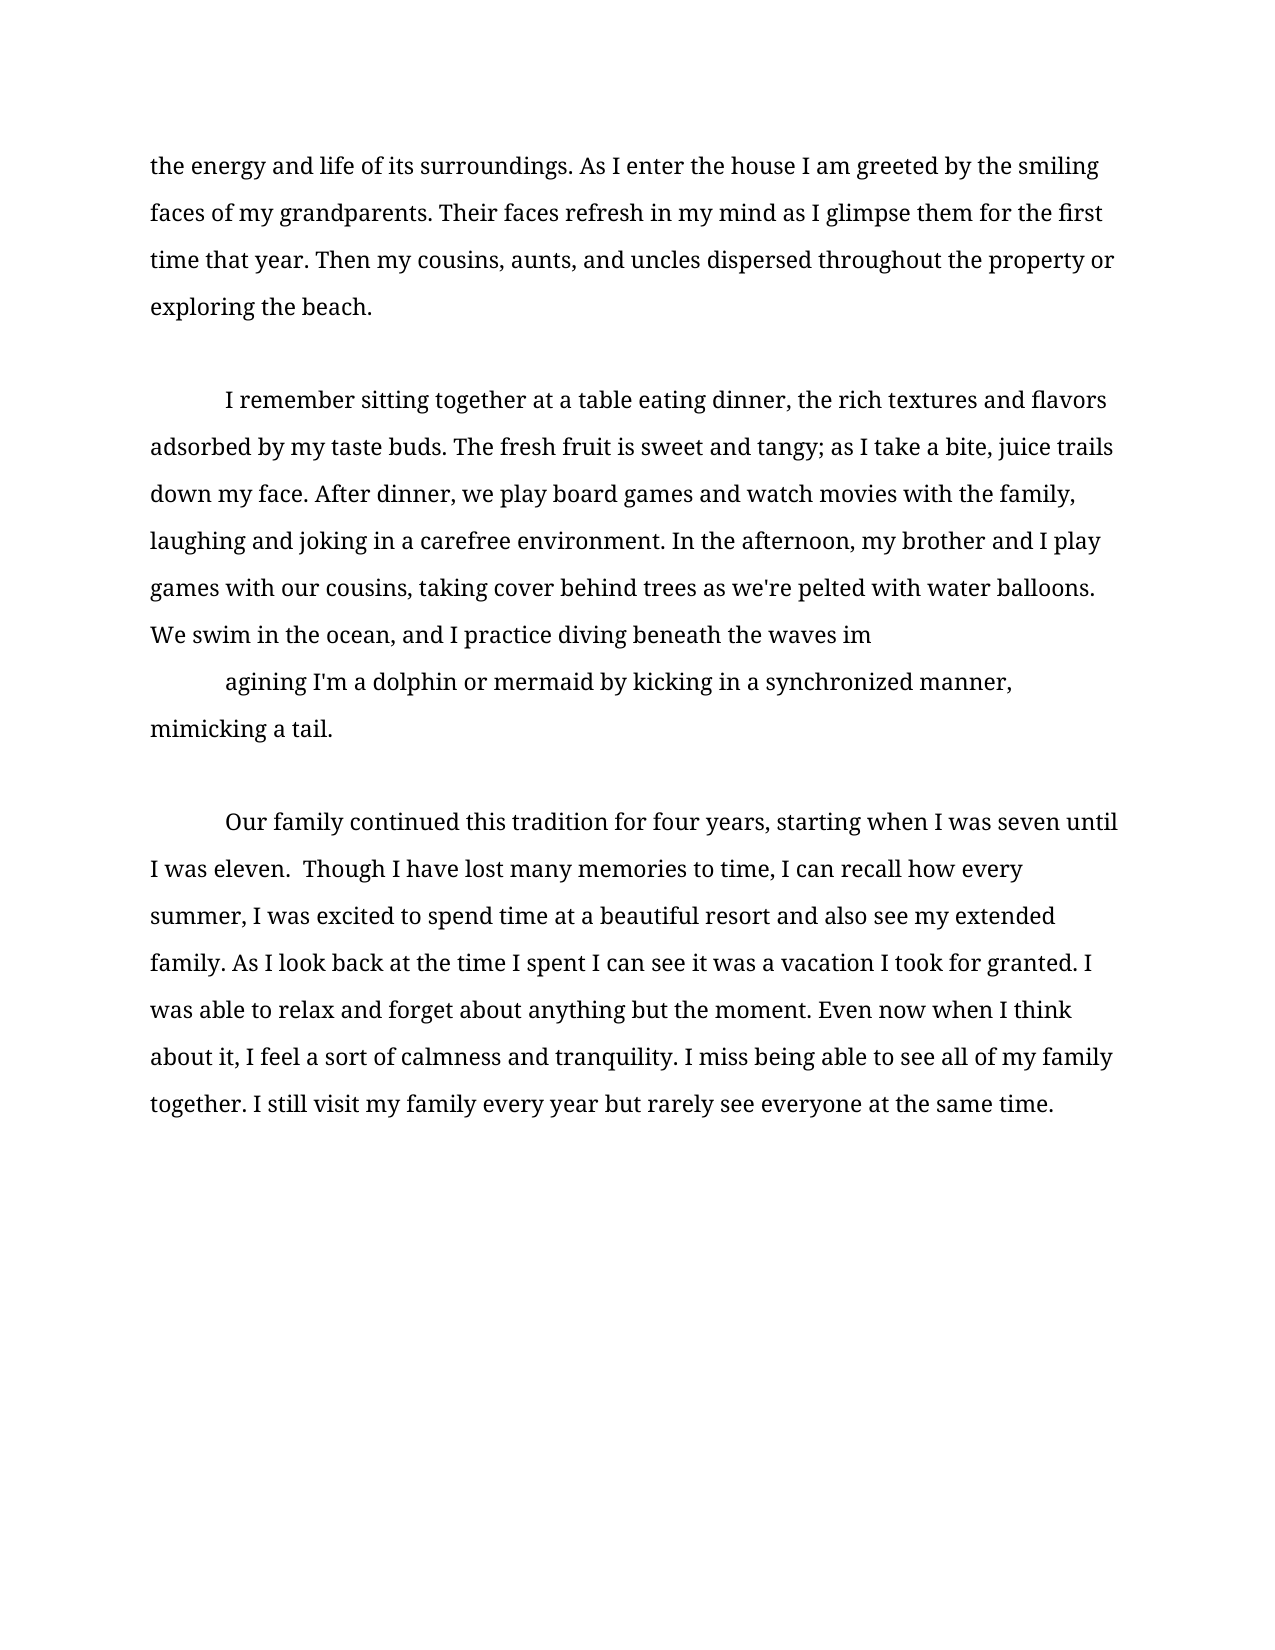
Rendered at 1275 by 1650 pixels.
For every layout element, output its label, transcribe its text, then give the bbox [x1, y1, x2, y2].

text agining I'm a dolphin or mermaid by kicking in a synchronized manner, mimicking a tail. [150, 666, 1125, 744]
text I remember sitting together at a table eating dinner, the rich textures and flavors adsorbed by my taste buds. The fresh fruit is sweet and tangy; as I take a bite, juice trails down my face. After dinner, we play board games and watch movies with the family, laughing and joking in a carefree environment. In the afternoon, my brother and I play games with our cousins, taking cover behind trees as we're pelted with water balloons. We swim in the ocean, and I practice diving beneath the waves im [150, 384, 1125, 650]
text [150, 150, 1125, 322]
text Our family continued this tradition for four years, starting when I was seven until I was eleven. Though I have lost many memories to time, I can recall how every summer, I was excited to spend time at a beautiful resort and also see my extended family. As I look back at the time I spent I can see it was a vacation I took for granted. I was able to relax and forget about anything but the moment. Even now when I think about it, I feel a sort of calmness and tranquility. I miss being able to see all of my family together. I still visit my family every year but rarely see everyone at the same time. [150, 806, 1125, 1119]
